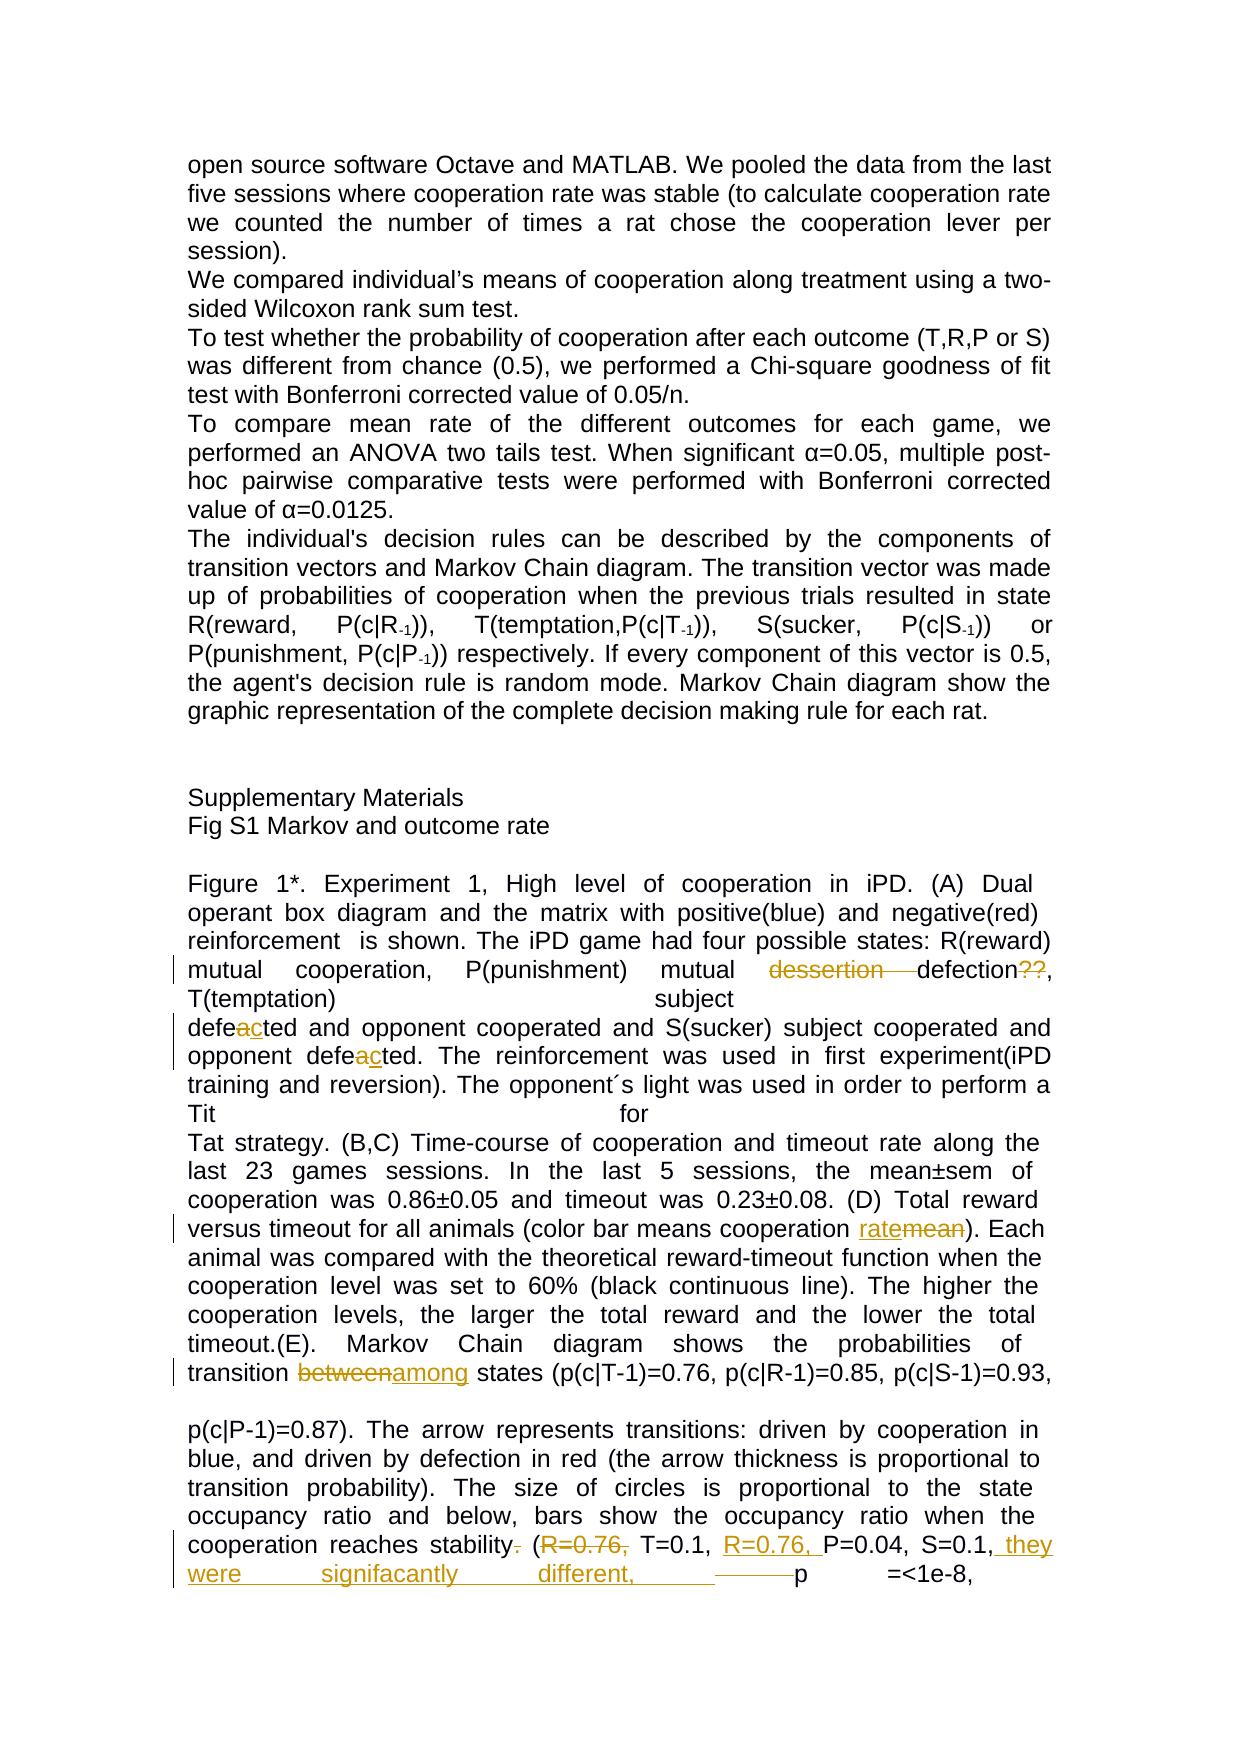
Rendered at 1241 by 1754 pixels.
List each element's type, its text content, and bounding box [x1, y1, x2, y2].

text Supplementary Materials [187, 782, 1053, 811]
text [187, 150, 1053, 265]
text Fig S1 Markov and outcome rate [187, 811, 1053, 840]
text To test whether the probability of cooperation after each outcome (T,R,P or S) was different from chance (0.5), we performed a Chi-square goodness of fit test with Bonferroni corrected value of 0.05/n. [187, 322, 1053, 409]
text The individual's decision rules can be described by the components of transition vectors and Markov Chain diagram. The transition vector was made up of probabilities of cooperation when the previous trials resulted in state R(reward, P(c|R-1)), T(temptation,P(c|T-1)), S(sucker, P(c|S-1)) or P(punishment, P(c|P-1)) respectively. If every component of this vector is 0.5, the agent's decision rule is random mode. Markov Chain diagram show the graphic representation of the complete decision making rule for each rat. [187, 524, 1053, 725]
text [187, 869, 1053, 1587]
text To compare mean rate of the different outcomes for each game, we performed an ANOVA two tails test. When significant α=0.05, multiple post-hoc pairwise comparative tests were performed with Bonferroni corrected value of α=0.0125. [187, 409, 1053, 524]
text We compared individual’s means of cooperation along treatment using a two-sided Wilcoxon rank sum test. [187, 265, 1053, 322]
